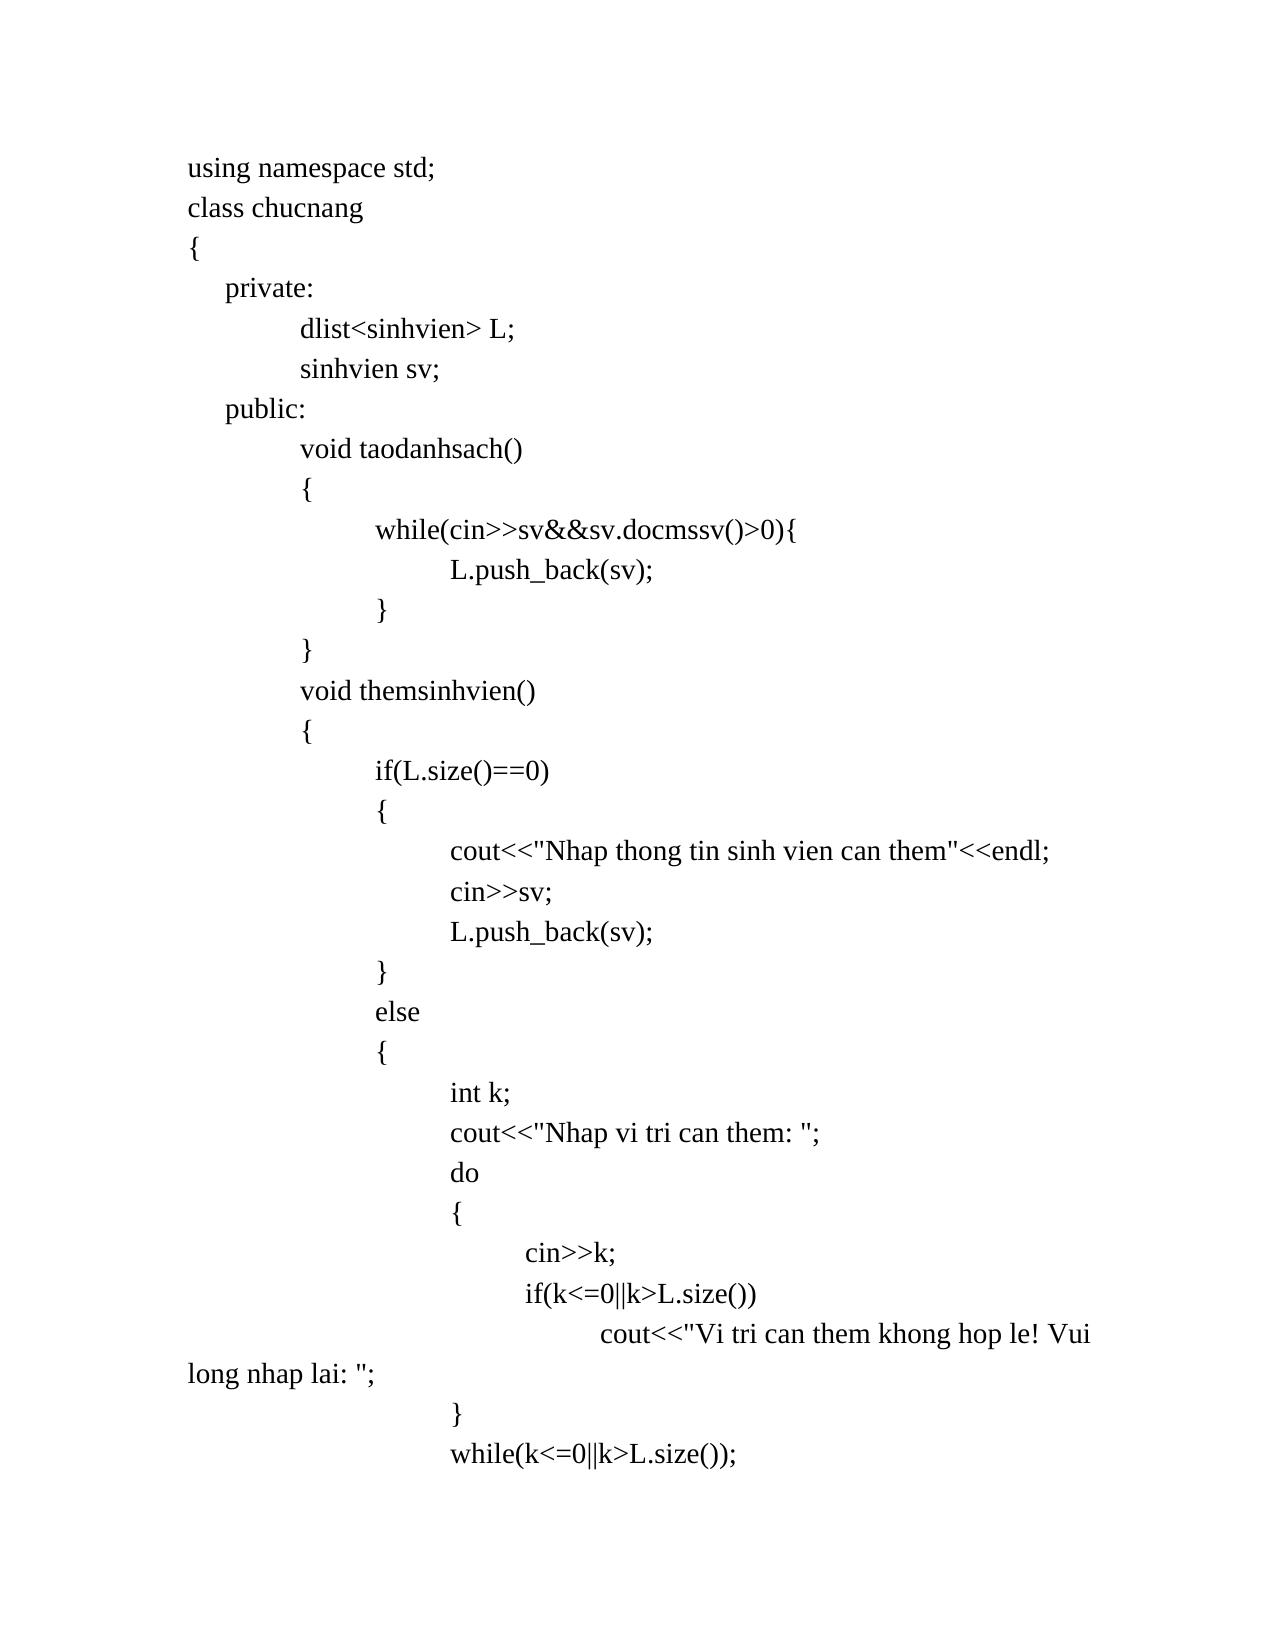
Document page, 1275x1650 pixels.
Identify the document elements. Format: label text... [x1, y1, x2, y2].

text void themsinhvien() [187, 673, 1125, 706]
text if(k<=0||k>L.size()) [187, 1276, 1125, 1309]
text using namespace std; [187, 150, 1125, 183]
text class chucnang [187, 190, 1125, 224]
text cout<<"Vi tri can them khong hop le! Vui long nhap lai: "; [187, 1316, 1125, 1390]
text cin>>sv; [187, 874, 1125, 907]
text } [187, 954, 1125, 988]
text { [187, 793, 1125, 827]
text cin>>k; [187, 1236, 1125, 1269]
text L.push_back(sv); [187, 552, 1125, 586]
text else [187, 994, 1125, 1028]
text cout<<"Nhap vi tri can them: "; [187, 1115, 1125, 1148]
text sinhvien sv; [187, 351, 1125, 384]
text private: [187, 271, 1125, 304]
text { [187, 230, 1125, 264]
text while(k<=0||k>L.size()); [187, 1437, 1125, 1470]
text while(cin>>sv&&sv.docmssv()>0){ [187, 512, 1125, 545]
text cout<<"Nhap thong tin sinh vien can them"<<endl; [187, 833, 1125, 867]
text } [187, 592, 1125, 626]
text public: [187, 391, 1125, 425]
text L.push_back(sv); [187, 914, 1125, 947]
text dlist<sinhvien> L; [187, 311, 1125, 344]
text int k; [187, 1075, 1125, 1108]
text { [187, 1195, 1125, 1229]
text do [187, 1155, 1125, 1189]
text } [187, 632, 1125, 666]
text } [187, 1396, 1125, 1430]
text void taodanhsach() [187, 431, 1125, 465]
text { [187, 1034, 1125, 1068]
text { [187, 713, 1125, 746]
text { [187, 472, 1125, 505]
text if(L.size()==0) [187, 753, 1125, 787]
